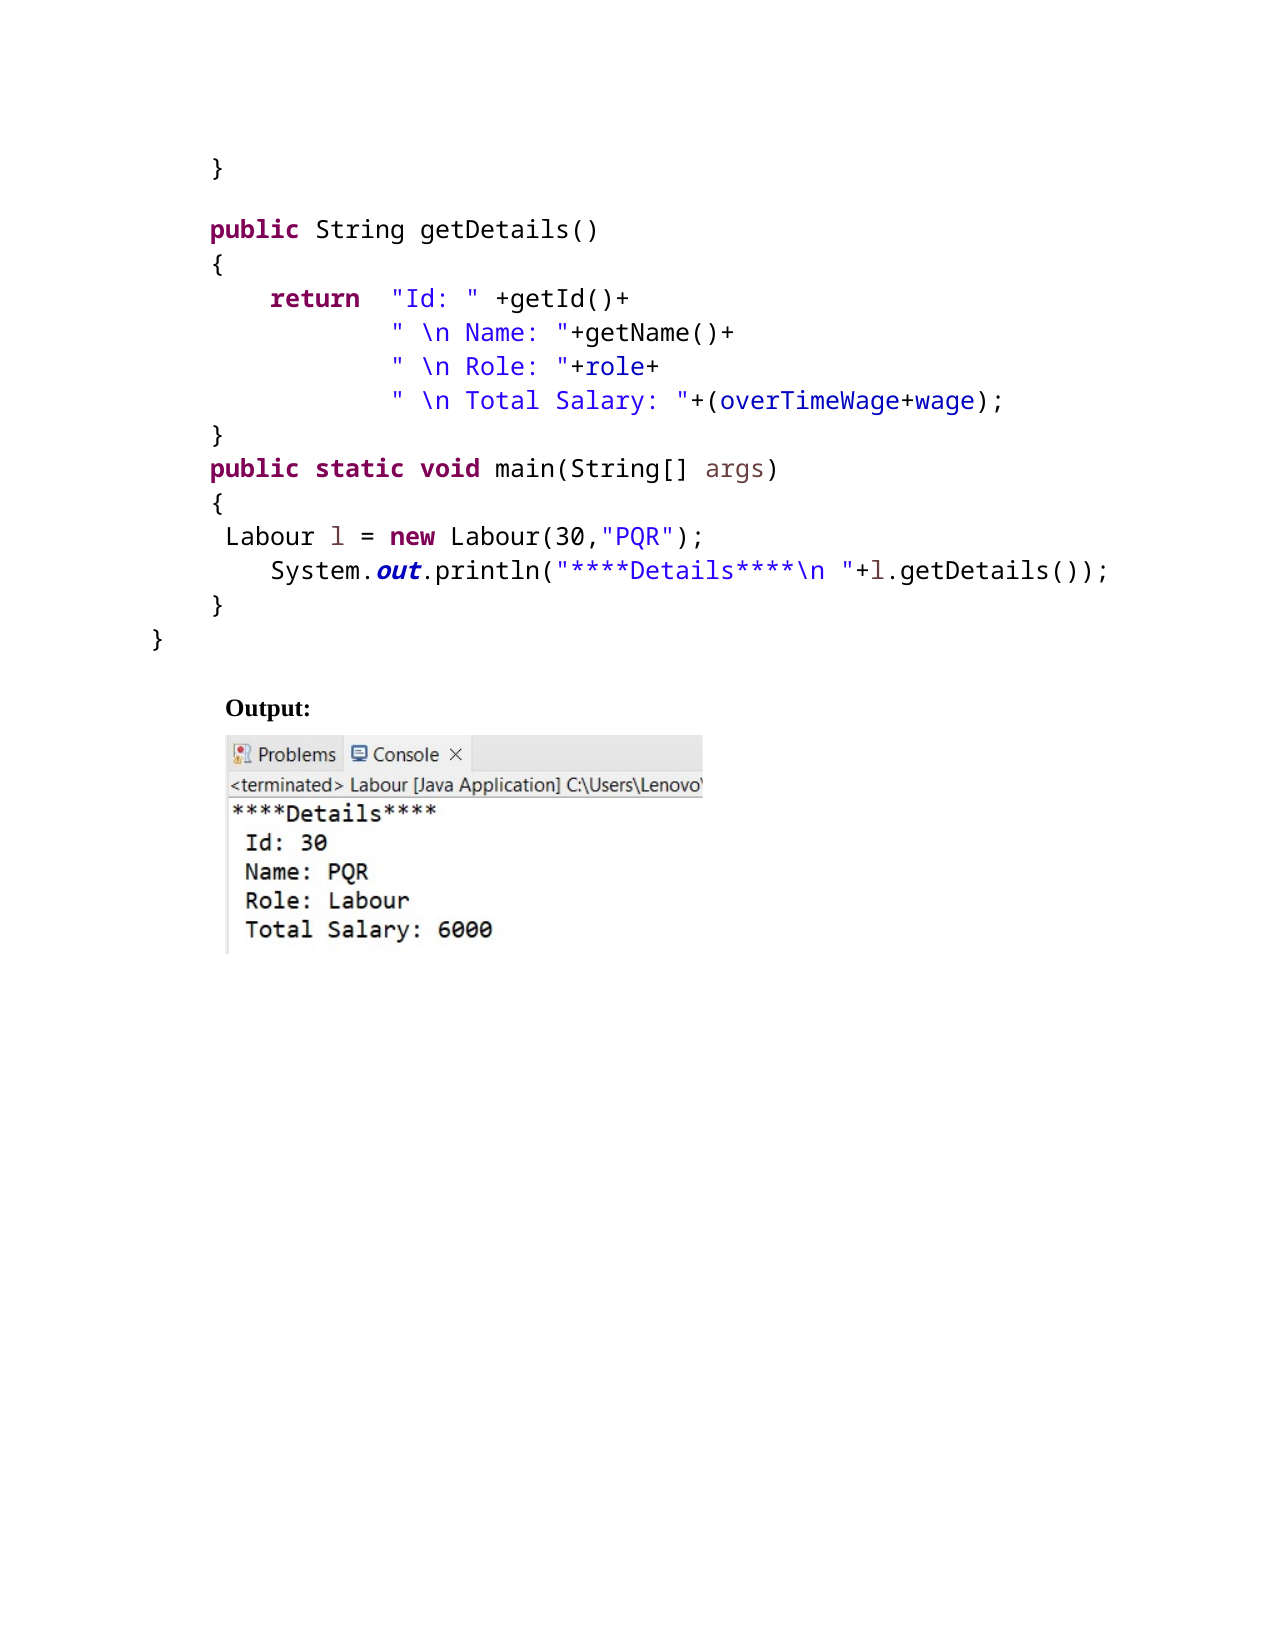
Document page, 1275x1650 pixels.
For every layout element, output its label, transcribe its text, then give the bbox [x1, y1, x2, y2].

text } [150, 621, 1125, 655]
text } [150, 587, 1125, 621]
list Output: [225, 693, 1125, 721]
text public static void main(String[] args) [150, 451, 1125, 484]
text System.out.println("****Details****\n "+l.getDetails()); [150, 553, 1125, 587]
text " \n Name: "+getName()+ [150, 314, 1125, 348]
text Labour l = new Labour(30,"PQR"); [150, 519, 1125, 553]
picture [225, 735, 703, 954]
text " \n Role: "+role+ [150, 348, 1125, 382]
text " \n Total Salary: "+(overTimeWage+wage); [150, 382, 1125, 416]
text return "Id: " +getId()+ [150, 280, 1125, 314]
text } [150, 150, 1125, 184]
text public String getDetails() [150, 212, 1125, 246]
text { [150, 246, 1125, 280]
text { [150, 484, 1125, 519]
text } [150, 416, 1125, 451]
